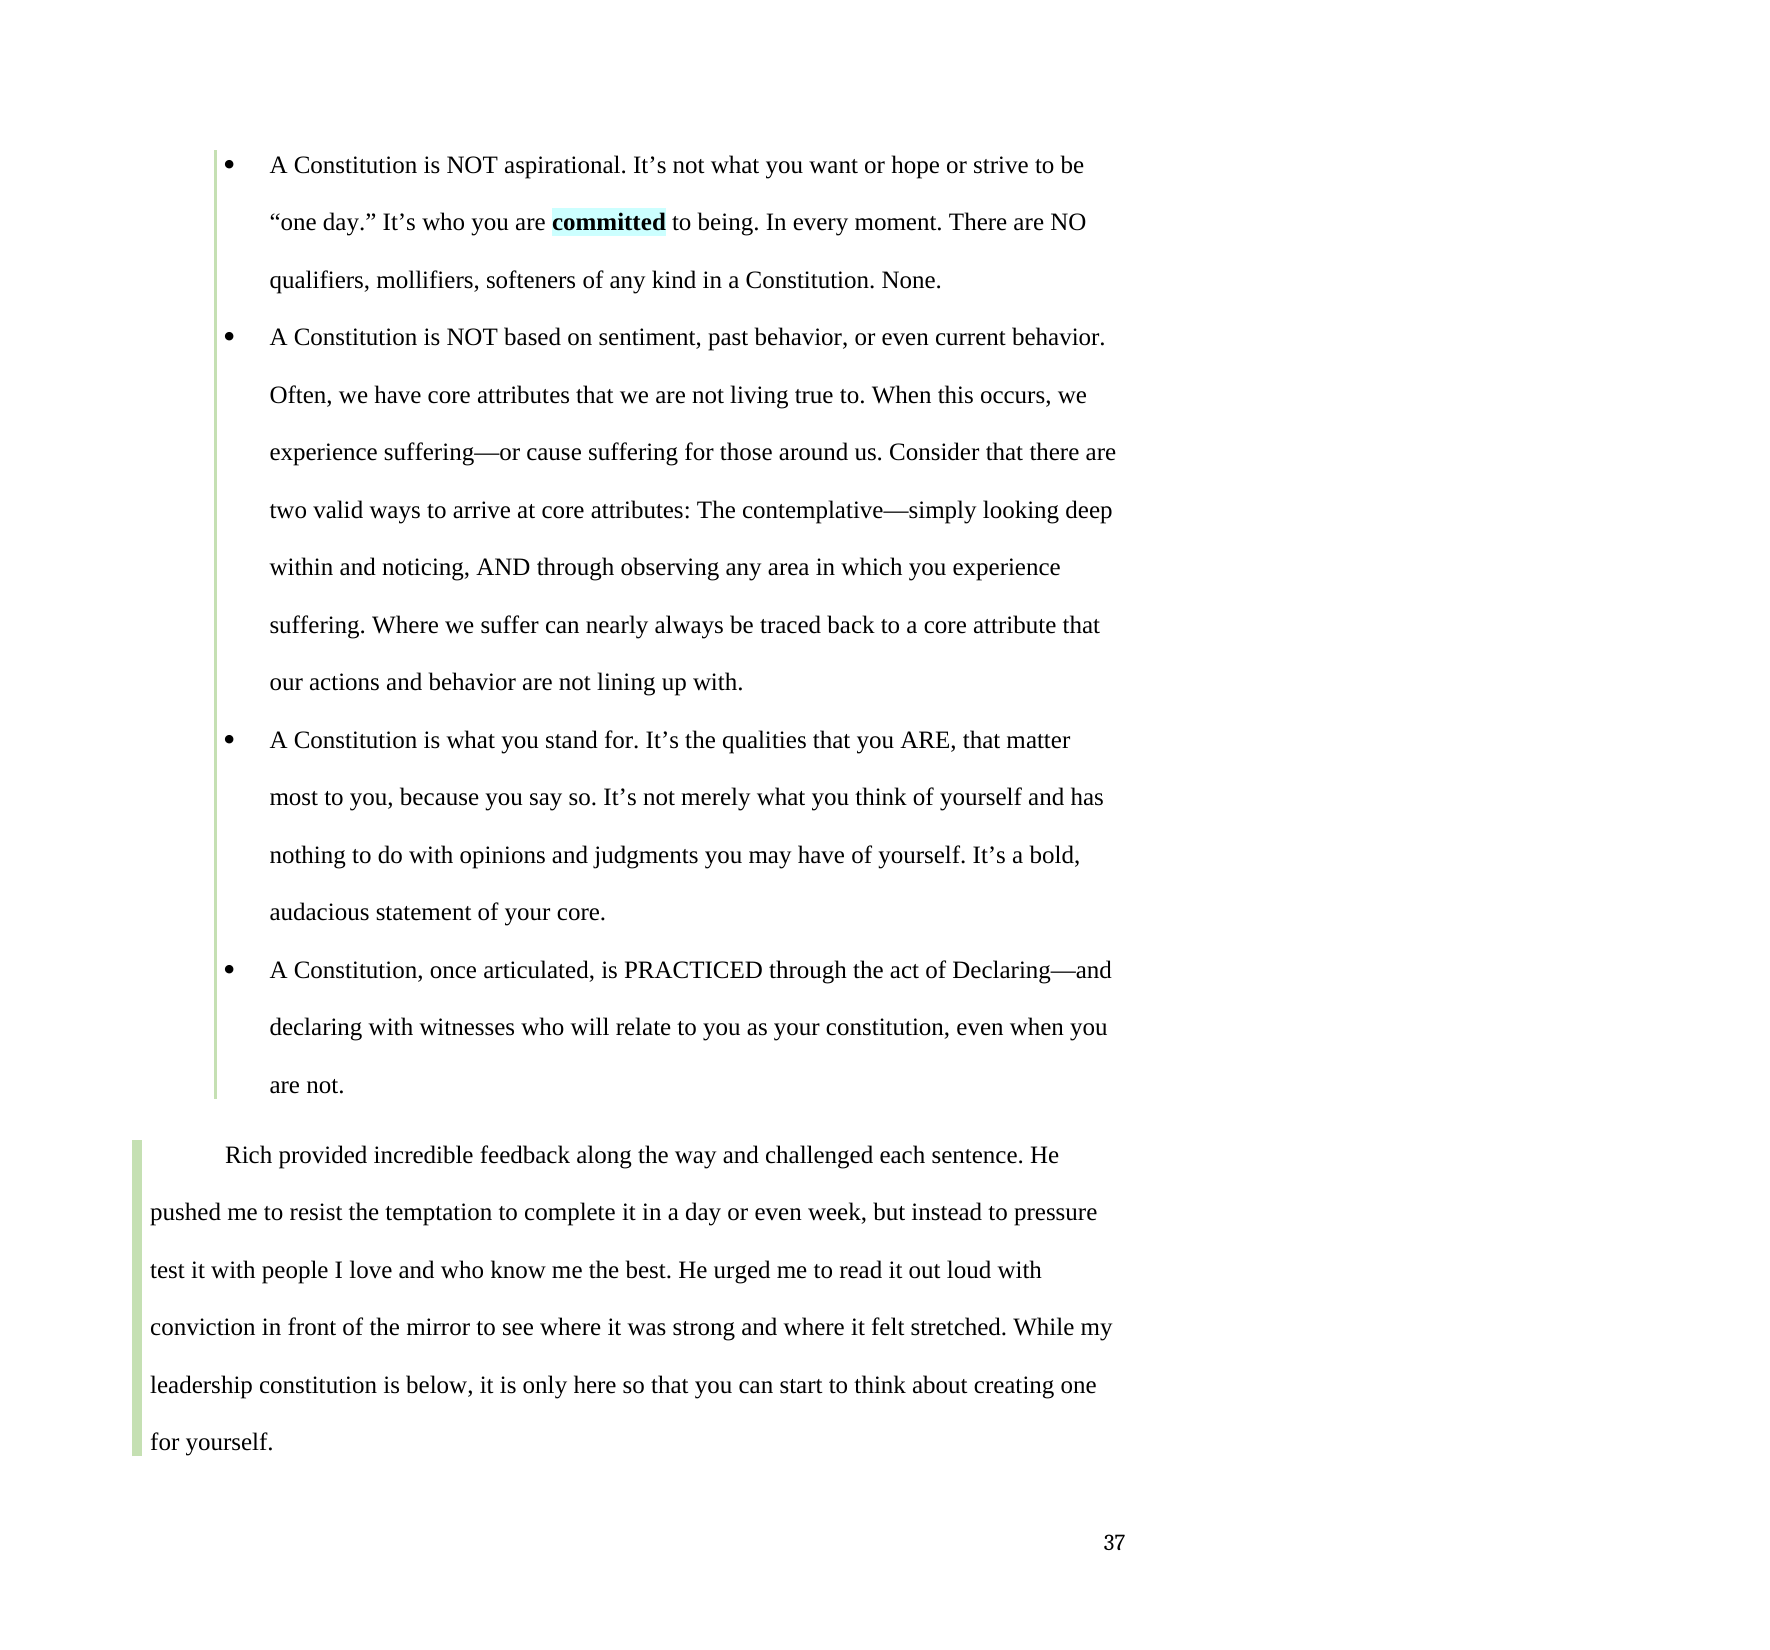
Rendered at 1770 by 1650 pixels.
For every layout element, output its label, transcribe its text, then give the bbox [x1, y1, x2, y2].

list A Constitution is what you stand for. It’s the qualities that you ARE, that matter most to you, because you say so. It’s not merely what you think of yourself and has nothing to do with opinions and judgments you may have of yourself. It’s a bold, audacious statement of your core. [217, 725, 1125, 926]
list A Constitution, once articulated, is PRACTICED through the act of Declaring—and declaring with witnesses who will relate to you as your constitution, even when you are not. [217, 955, 1125, 1099]
list A Constitution is NOT aspirational. It’s not what you want or hope or strive to be “one day.” It’s who you are committed to being. In every moment. There are NO qualifiers, mollifiers, softeners of any kind in a Constitution. None. [217, 150, 1125, 294]
list A Constitution is NOT based on sentiment, past behavior, or even current behavior. Often, we have core attributes that we are not living true to. When this occurs, we experience suffering—or cause suffering for those around us. Consider that there are two valid ways to arrive at core attributes: The contemplative—simply looking deep within and noticing, AND through observing any area in which you experience suffering. Where we suffer can nearly always be traced back to a core attribute that our actions and behavior are not lining up with. [217, 322, 1125, 696]
text Rich provided incredible feedback along the way and challenged each sentence. He pushed me to resist the temptation to complete it in a day or even week, but instead to pressure test it with people I love and who know me the best. He urged me to read it out loud with conviction in front of the mirror to see where it was strong and where it felt stretched. While my leadership constitution is below, it is only here so that you can start to think about creating one for yourself. [142, 1140, 1125, 1456]
